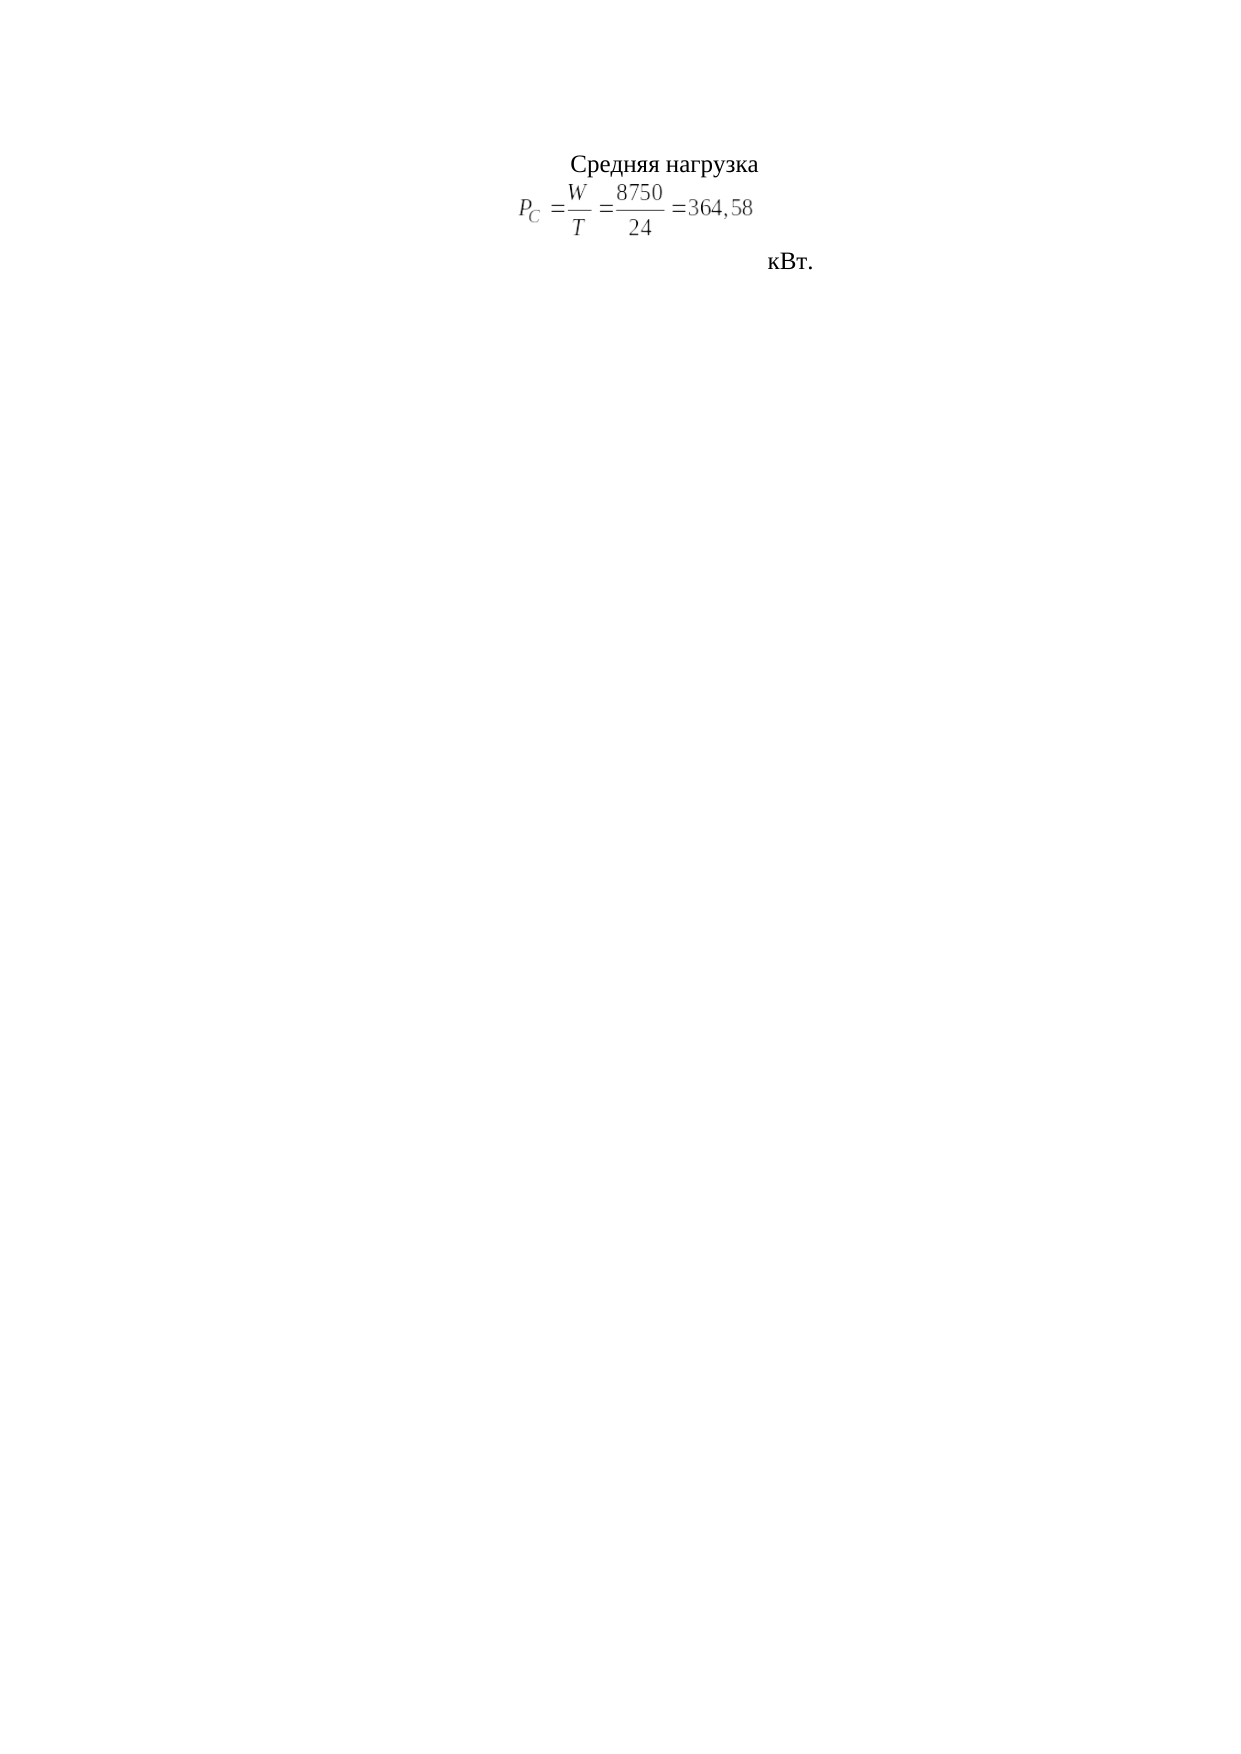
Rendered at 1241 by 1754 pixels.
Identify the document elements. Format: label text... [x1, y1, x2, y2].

text Средняя нагрузка [177, 118, 1152, 178]
text кВт. [177, 178, 1152, 275]
